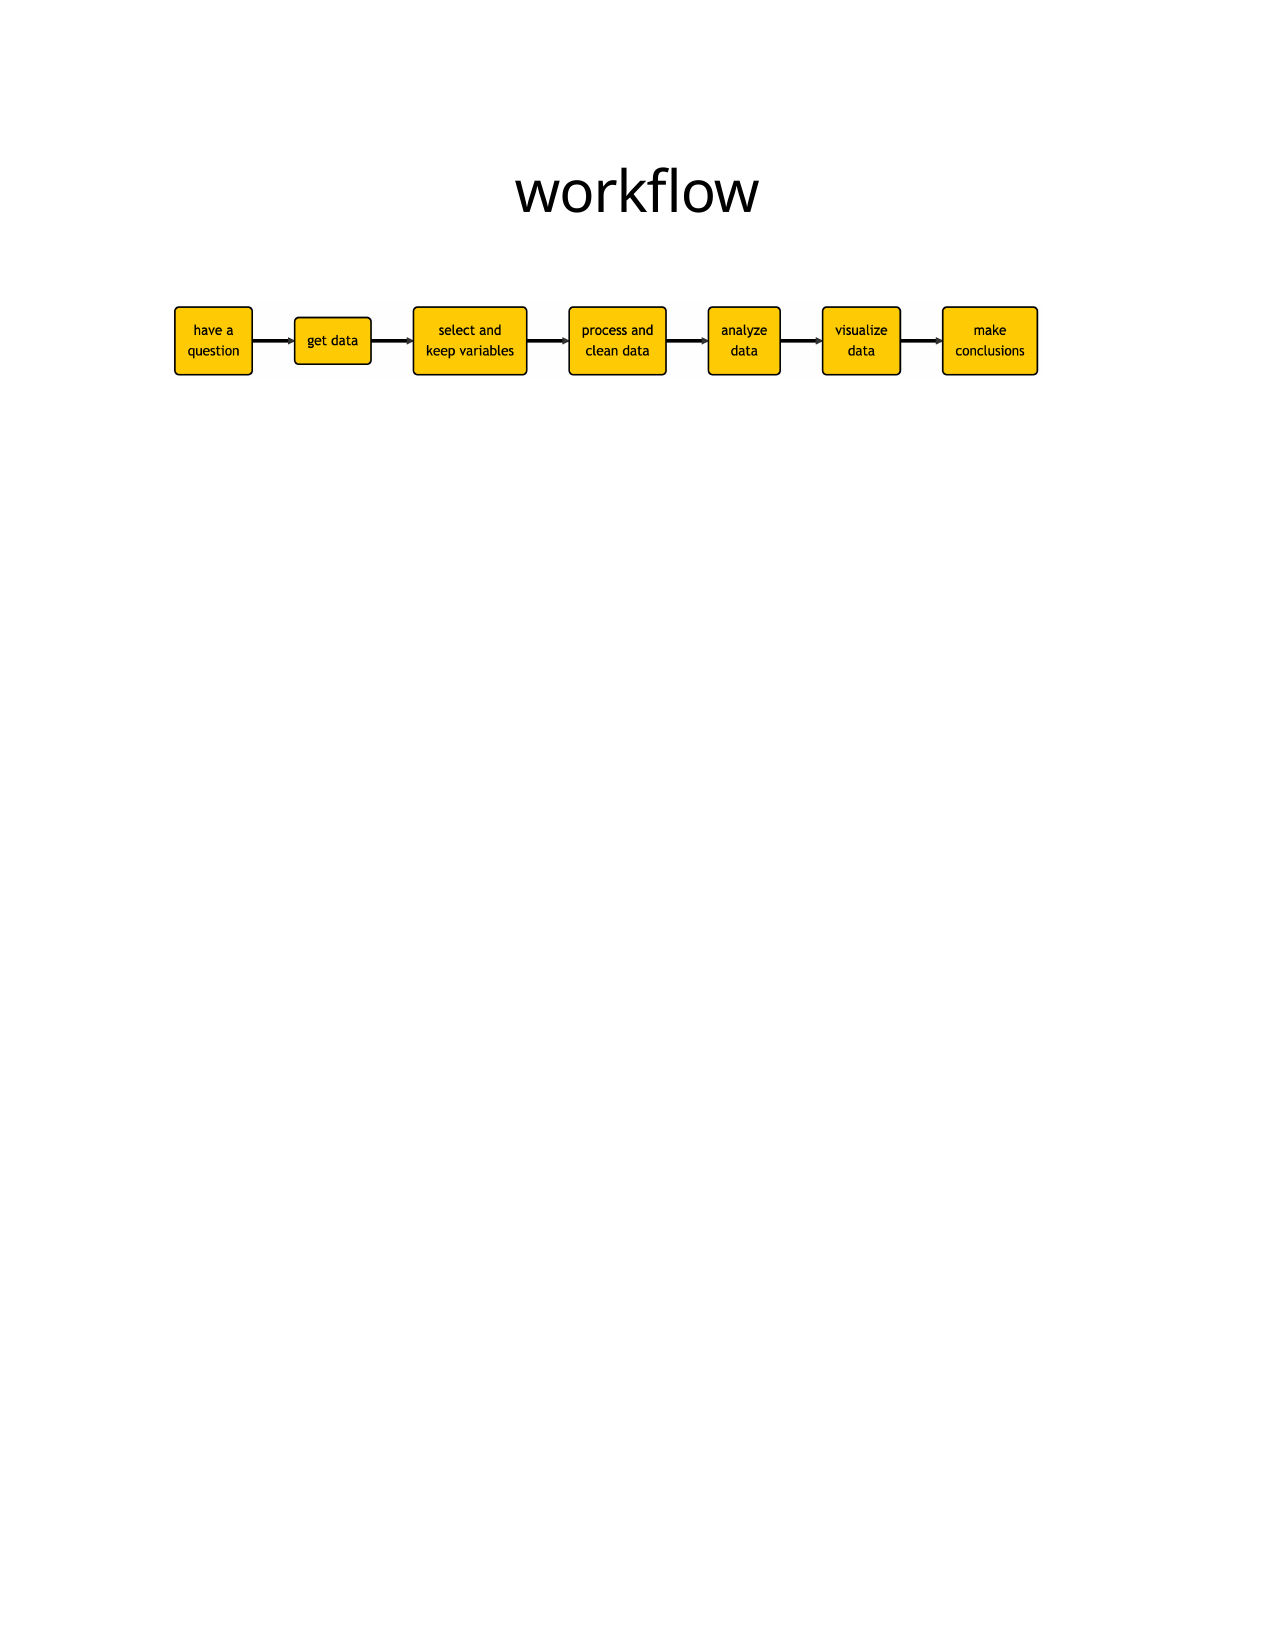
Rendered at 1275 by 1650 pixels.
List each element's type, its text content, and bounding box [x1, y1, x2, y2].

picture [168, 301, 1044, 381]
title workflow [150, 150, 1125, 229]
